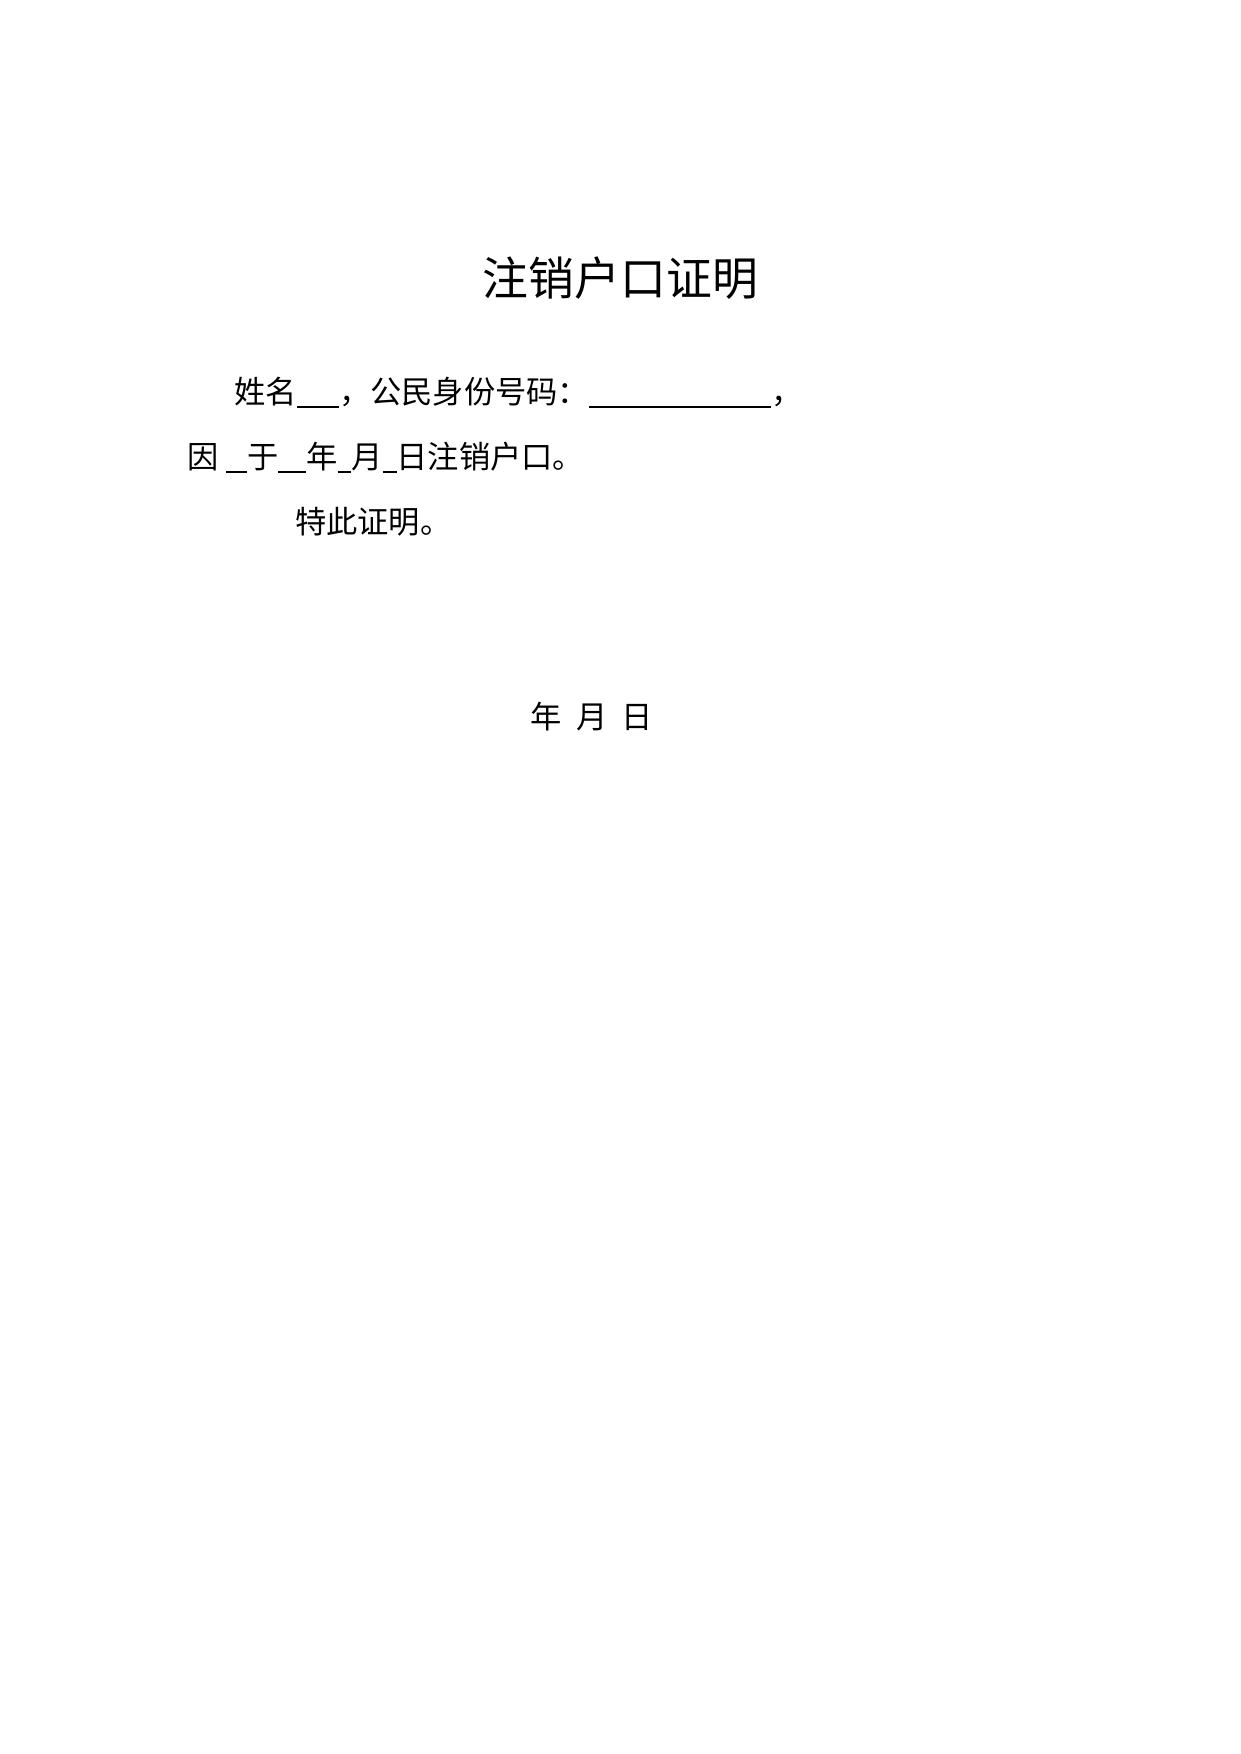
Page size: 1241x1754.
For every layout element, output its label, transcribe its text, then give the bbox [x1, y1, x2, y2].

text 特此证明。 [234, 487, 1053, 552]
text 因 于 年 月 日注销户口。 [187, 422, 1053, 487]
text 年 月 日 [234, 682, 1053, 747]
text 注销户口证明 [187, 227, 1053, 324]
text 姓名 ，公民身份号码： ， [187, 357, 1053, 422]
